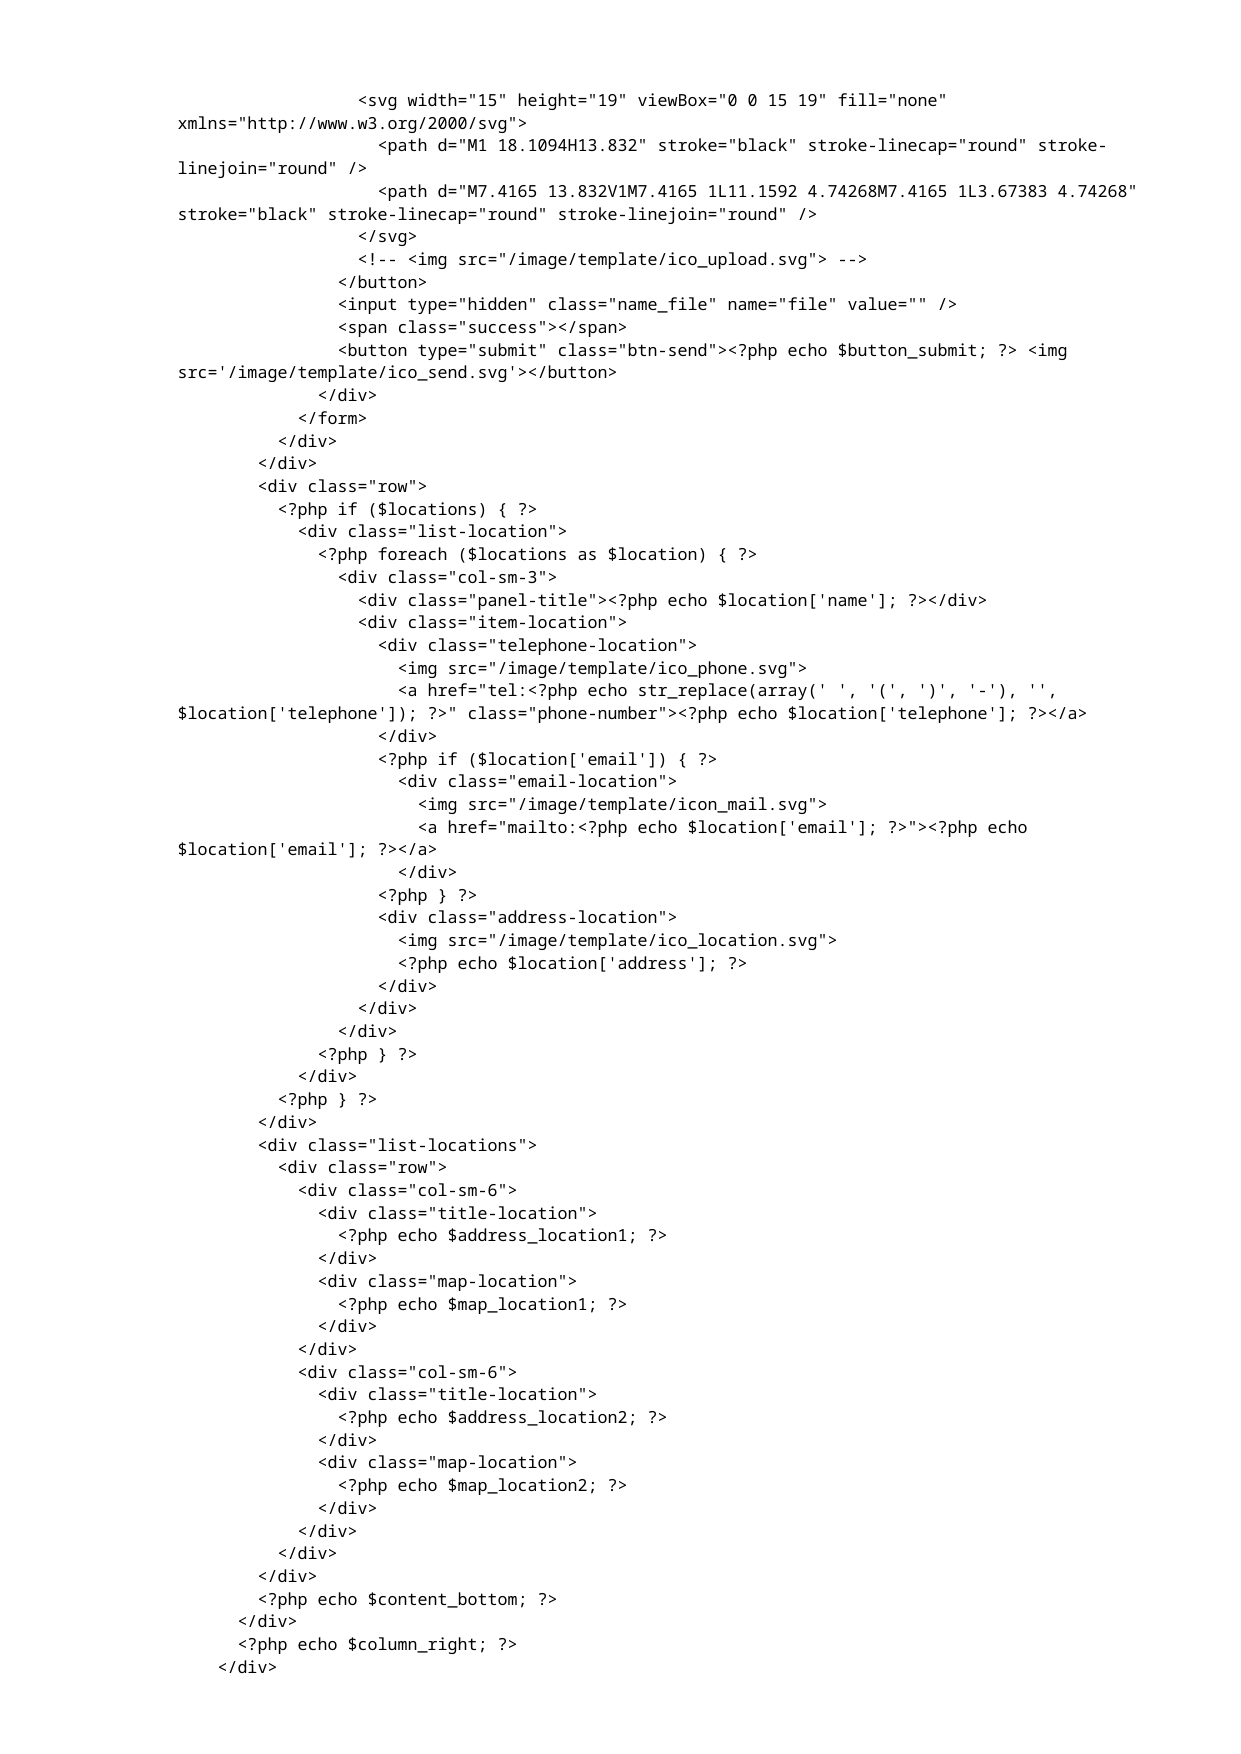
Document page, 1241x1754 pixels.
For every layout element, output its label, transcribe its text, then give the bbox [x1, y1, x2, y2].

text <path d="M7.4165 13.832V1M7.4165 1L11.1592 4.74268M7.4165 1L3.67383 4.74268" stroke="black" stroke-linecap="round" stroke-linejoin="round" /> [177, 179, 1152, 225]
text <?php } ?> [177, 1088, 1152, 1111]
text <?php echo $content_bottom; ?> [177, 1587, 1152, 1610]
text </div> [177, 1610, 1152, 1633]
text </div> [177, 1338, 1152, 1360]
text <?php echo $column_right; ?> [177, 1633, 1152, 1656]
text <div class="list-locations"> [177, 1133, 1152, 1156]
text <?php foreach ($locations as $location) { ?> [177, 543, 1152, 566]
text <?php } ?> [177, 1042, 1152, 1065]
text </form> [177, 407, 1152, 429]
text </div> [177, 384, 1152, 407]
text <?php if ($locations) { ?> [177, 497, 1152, 520]
text <?php echo $map_location1; ?> [177, 1292, 1152, 1315]
text </div> [177, 974, 1152, 997]
text </div> [177, 429, 1152, 452]
text </div> [177, 452, 1152, 475]
text <img src="/image/template/icon_mail.svg"> [177, 793, 1152, 815]
text </svg> [177, 225, 1152, 248]
text </div> [177, 1497, 1152, 1519]
text <path d="M1 18.1094H13.832" stroke="black" stroke-linecap="round" stroke-linejoin="round" /> [177, 134, 1152, 179]
text <div class="telephone-location"> [177, 634, 1152, 656]
text </div> [177, 1656, 1152, 1678]
text </div> [177, 1111, 1152, 1133]
text <div class="col-sm-3"> [177, 566, 1152, 588]
text <?php } ?> [177, 883, 1152, 906]
text <img src="/image/template/ico_phone.svg"> [177, 656, 1152, 679]
text <svg width="15" height="19" viewBox="0 0 15 19" fill="none" xmlns="http://www.w3.org/2000/svg"> [177, 89, 1152, 134]
text <button type="submit" class="btn-send"><?php echo $button_submit; ?> <img src='/image/template/ico_send.svg'></button> [177, 338, 1152, 384]
text <div class="map-location"> [177, 1269, 1152, 1292]
text </div> [177, 1428, 1152, 1451]
text <div class="panel-title"><?php echo $location['name']; ?></div> [177, 588, 1152, 611]
text <?php echo $map_location2; ?> [177, 1474, 1152, 1497]
text </div> [177, 1542, 1152, 1565]
text </div> [177, 861, 1152, 883]
text <div class="row"> [177, 475, 1152, 497]
text <div class="address-location"> [177, 906, 1152, 929]
text <div class="row"> [177, 1156, 1152, 1179]
text <div class="item-location"> [177, 611, 1152, 634]
text <div class="email-location"> [177, 770, 1152, 793]
text <?php echo $address_location2; ?> [177, 1406, 1152, 1428]
text <img src="/image/template/ico_location.svg"> [177, 929, 1152, 952]
text </div> [177, 1065, 1152, 1088]
text <div class="col-sm-6"> [177, 1179, 1152, 1201]
text </div> [177, 1020, 1152, 1042]
text </div> [177, 997, 1152, 1020]
text <a href="mailto:<?php echo $location['email']; ?>"><?php echo $location['email']; ?></a> [177, 815, 1152, 861]
text <span class="success"></span> [177, 316, 1152, 338]
text <!-- <img src="/image/template/ico_upload.svg"> --> [177, 248, 1152, 270]
text </div> [177, 1247, 1152, 1269]
text </div> [177, 1565, 1152, 1587]
text <div class="title-location"> [177, 1383, 1152, 1406]
text <?php echo $address_location1; ?> [177, 1224, 1152, 1247]
text <div class="map-location"> [177, 1451, 1152, 1474]
text <div class="title-location"> [177, 1201, 1152, 1224]
text <input type="hidden" class="name_file" name="file" value="" /> [177, 293, 1152, 316]
text <?php if ($location['email']) { ?> [177, 747, 1152, 770]
text <a href="tel:<?php echo str_replace(array(' ', '(', ')', '-'), '', $location['telephone']); ?>" class="phone-number"><?php echo $location['telephone']; ?></a> [177, 679, 1152, 724]
text <div class="list-location"> [177, 520, 1152, 543]
text <?php echo $location['address']; ?> [177, 952, 1152, 974]
text </div> [177, 1315, 1152, 1338]
text </button> [177, 270, 1152, 293]
text <div class="col-sm-6"> [177, 1360, 1152, 1383]
text </div> [177, 1519, 1152, 1542]
text </div> [177, 724, 1152, 747]
